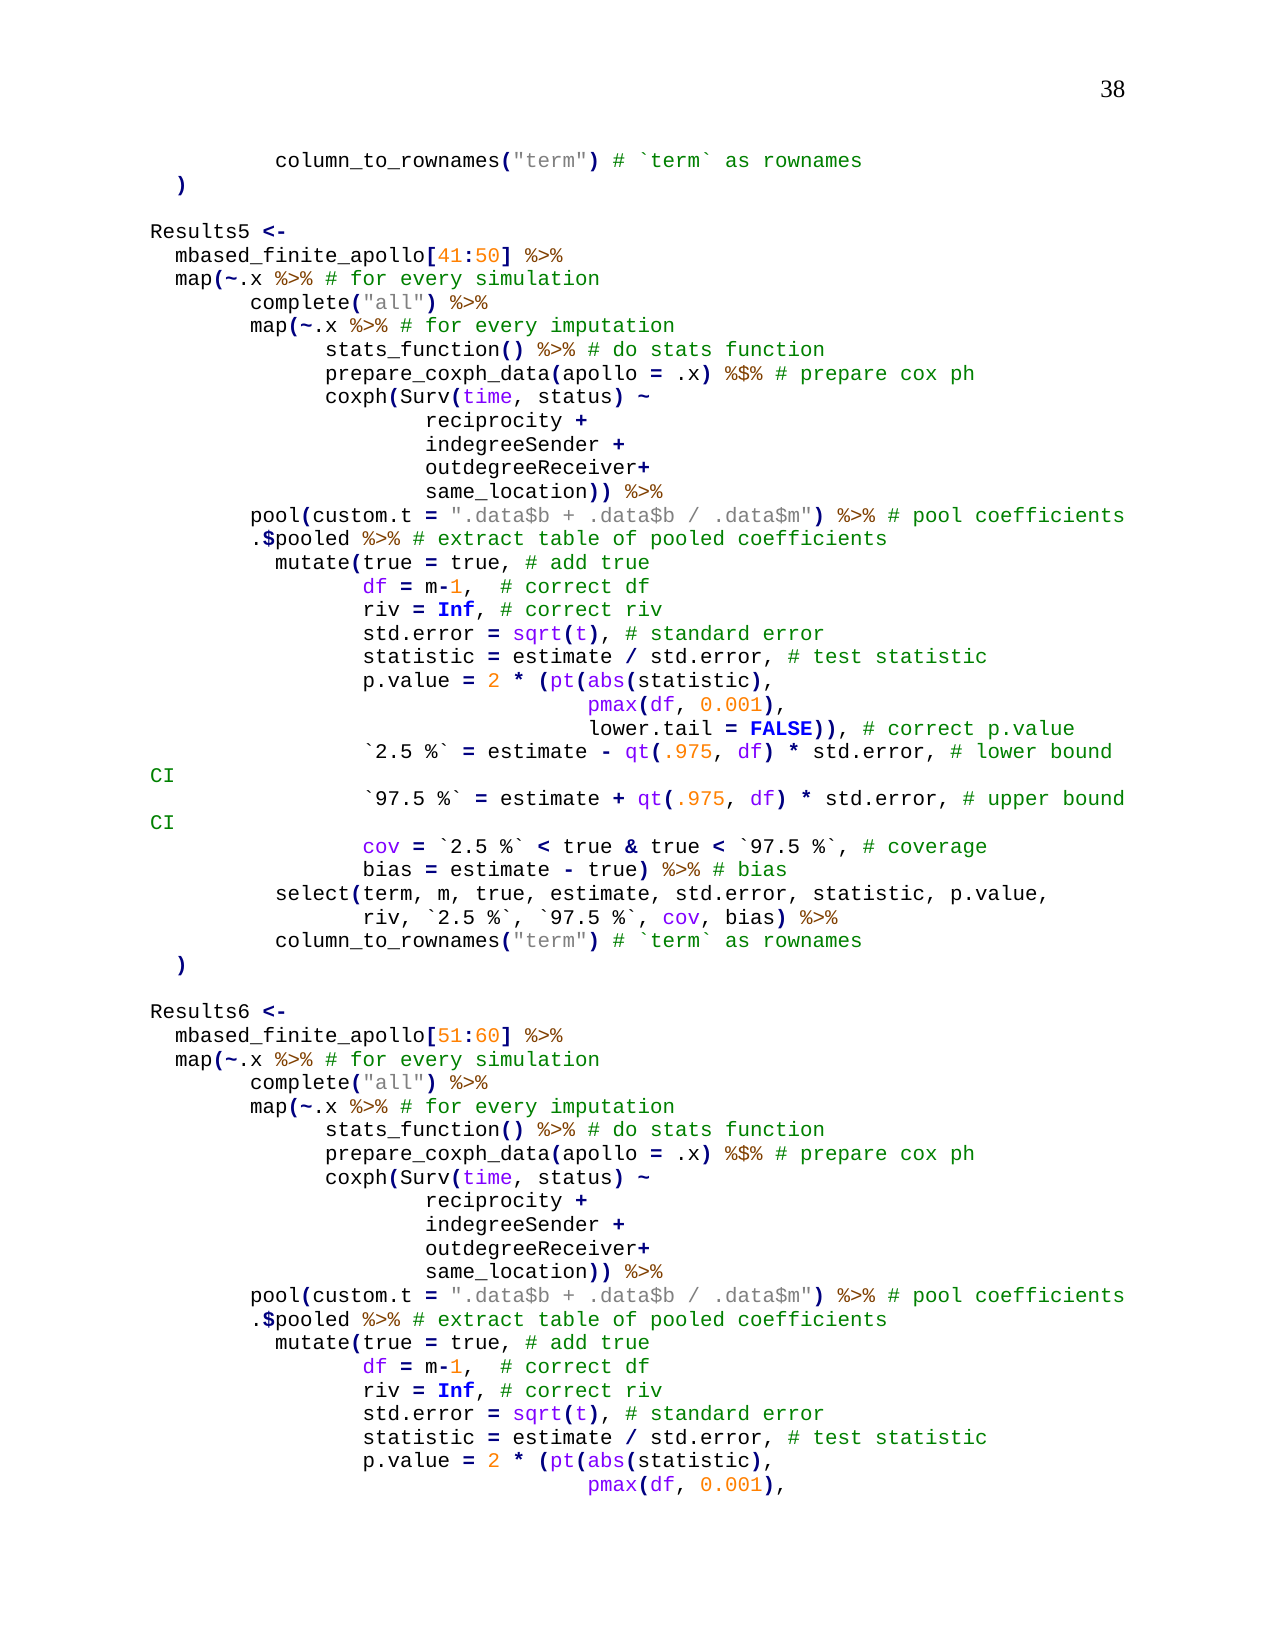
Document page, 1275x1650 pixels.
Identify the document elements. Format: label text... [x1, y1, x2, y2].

text mbased_finite_apollo[41:50] %>% [150, 244, 1125, 268]
text pool(custom.t = ".data$b + .data$b / .data$m") %>% # pool coefficients [150, 1285, 1125, 1309]
text mbased_finite_apollo[51:60] %>% [150, 1025, 1125, 1048]
text column_to_rownames("term") # `term` as rownames [150, 150, 1125, 174]
text pool(custom.t = ".data$b + .data$b / .data$m") %>% # pool coefficients [150, 505, 1125, 528]
text riv = Inf, # correct riv [150, 599, 1125, 623]
text map(~.x %>% # for every imputation [150, 1096, 1125, 1119]
text reciprocity + [150, 1190, 1125, 1214]
text Results6 <- [150, 1001, 1125, 1025]
text cov = `2.5 %` < true & true < `97.5 %`, # coverage [150, 836, 1125, 859]
text lower.tail = FALSE)), # correct p.value [150, 717, 1125, 741]
text df = m-1, # correct df [150, 1356, 1125, 1379]
text std.error = sqrt(t), # standard error [150, 623, 1125, 647]
text map(~.x %>% # for every imputation [150, 316, 1125, 339]
text outdegreeReceiver+ [150, 457, 1125, 481]
text column_to_rownames("term") # `term` as rownames [150, 930, 1125, 954]
text riv, `2.5 %`, `97.5 %`, cov, bias) %>% [150, 907, 1125, 930]
text stats_function() %>% # do stats function [150, 339, 1125, 363]
text .$pooled %>% # extract table of pooled coefficients [150, 528, 1125, 552]
text bias = estimate - true) %>% # bias [150, 859, 1125, 883]
text df = m-1, # correct df [150, 576, 1125, 599]
text indegreeSender + [150, 434, 1125, 457]
text riv = Inf, # correct riv [150, 1379, 1125, 1403]
text `2.5 %` = estimate - qt(.975, df) * std.error, # lower bound CI [150, 741, 1125, 788]
text mutate(true = true, # add true [150, 1332, 1125, 1356]
text map(~.x %>% # for every simulation [150, 1048, 1125, 1072]
text .$pooled %>% # extract table of pooled coefficients [150, 1309, 1125, 1332]
text same_location)) %>% [150, 481, 1125, 505]
text `97.5 %` = estimate + qt(.975, df) * std.error, # upper bound CI [150, 788, 1125, 836]
text reciprocity + [150, 410, 1125, 434]
text Results5 <- [150, 221, 1125, 244]
text mutate(true = true, # add true [150, 552, 1125, 576]
text ) [150, 954, 1125, 978]
text p.value = 2 * (pt(abs(statistic), [150, 1451, 1125, 1474]
text stats_function() %>% # do stats function [150, 1119, 1125, 1143]
text coxph(Surv(time, status) ~ [150, 1167, 1125, 1190]
text ) [150, 174, 1125, 197]
text complete("all") %>% [150, 1072, 1125, 1096]
text same_location)) %>% [150, 1261, 1125, 1285]
text statistic = estimate / std.error, # test statistic [150, 1427, 1125, 1451]
text select(term, m, true, estimate, std.error, statistic, p.value, [150, 883, 1125, 907]
text prepare_coxph_data(apollo = .x) %$% # prepare cox ph [150, 1143, 1125, 1167]
text complete("all") %>% [150, 292, 1125, 316]
text map(~.x %>% # for every simulation [150, 268, 1125, 292]
text prepare_coxph_data(apollo = .x) %$% # prepare cox ph [150, 363, 1125, 386]
text coxph(Surv(time, status) ~ [150, 386, 1125, 410]
text pmax(df, 0.001), [150, 1474, 1125, 1498]
text std.error = sqrt(t), # standard error [150, 1403, 1125, 1427]
text outdegreeReceiver+ [150, 1238, 1125, 1261]
text pmax(df, 0.001), [150, 694, 1125, 717]
text p.value = 2 * (pt(abs(statistic), [150, 670, 1125, 694]
text statistic = estimate / std.error, # test statistic [150, 647, 1125, 670]
text indegreeSender + [150, 1214, 1125, 1238]
